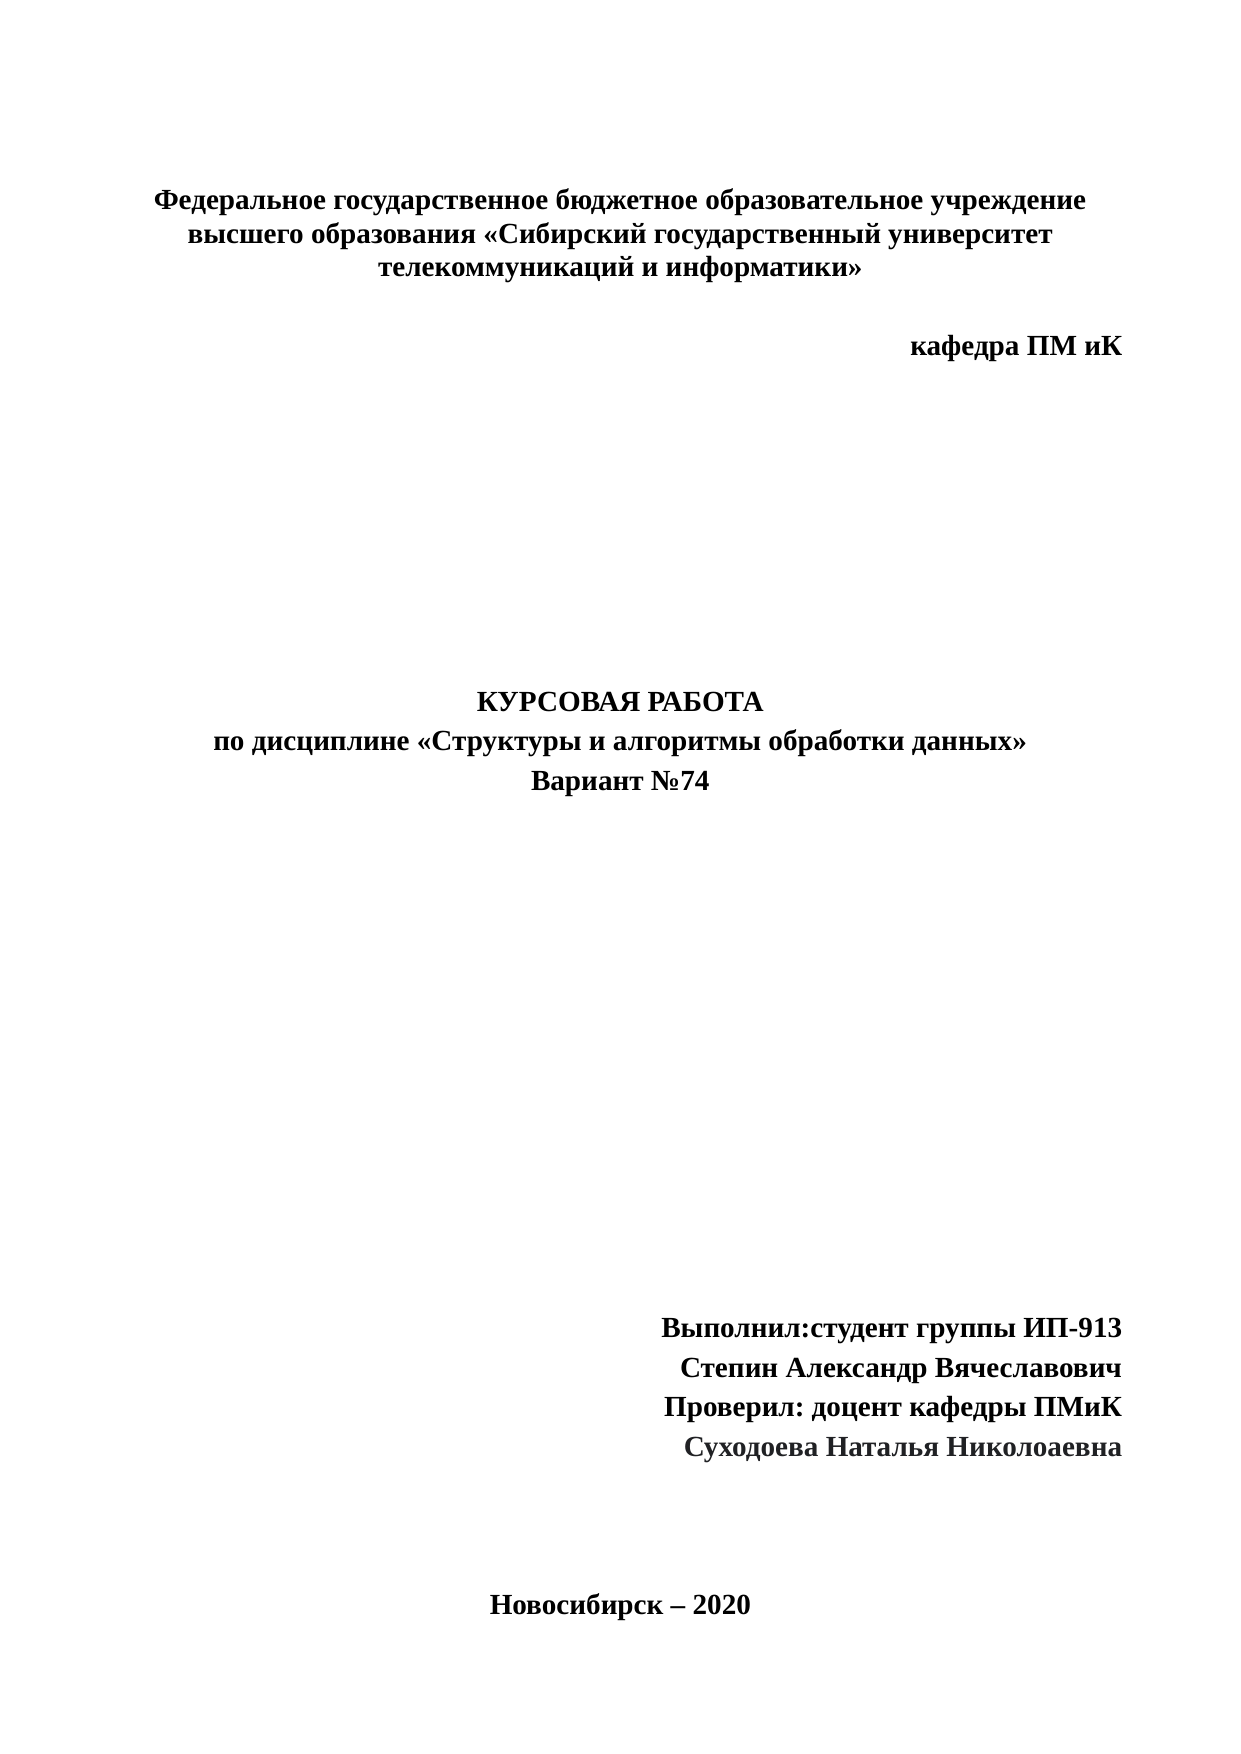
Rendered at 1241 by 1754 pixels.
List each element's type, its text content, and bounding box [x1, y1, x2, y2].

text Федеральное государственное бюджетное образовательное учреждение высшего образования «Сибирский государственный университет телекоммуникаций и информатики» [118, 182, 1122, 283]
text Степин Александр Вячеславович [118, 1350, 1122, 1383]
text кафедра ПМ иК [118, 328, 1122, 362]
text КУРСОВАЯ РАБОТА [118, 684, 1122, 717]
text Выполнил:студент группы ИП-913 [118, 1311, 1122, 1344]
text Вариант №74 [118, 763, 1122, 796]
text Новосибирск – 2020 [118, 1587, 1122, 1620]
text Проверил: доцент кафедры ПМиК [118, 1389, 1122, 1423]
text по дисциплине «Структуры и алгоритмы обработки данных» [118, 723, 1122, 757]
subtitle Суходоева Наталья Николоаевна [118, 1429, 1122, 1462]
